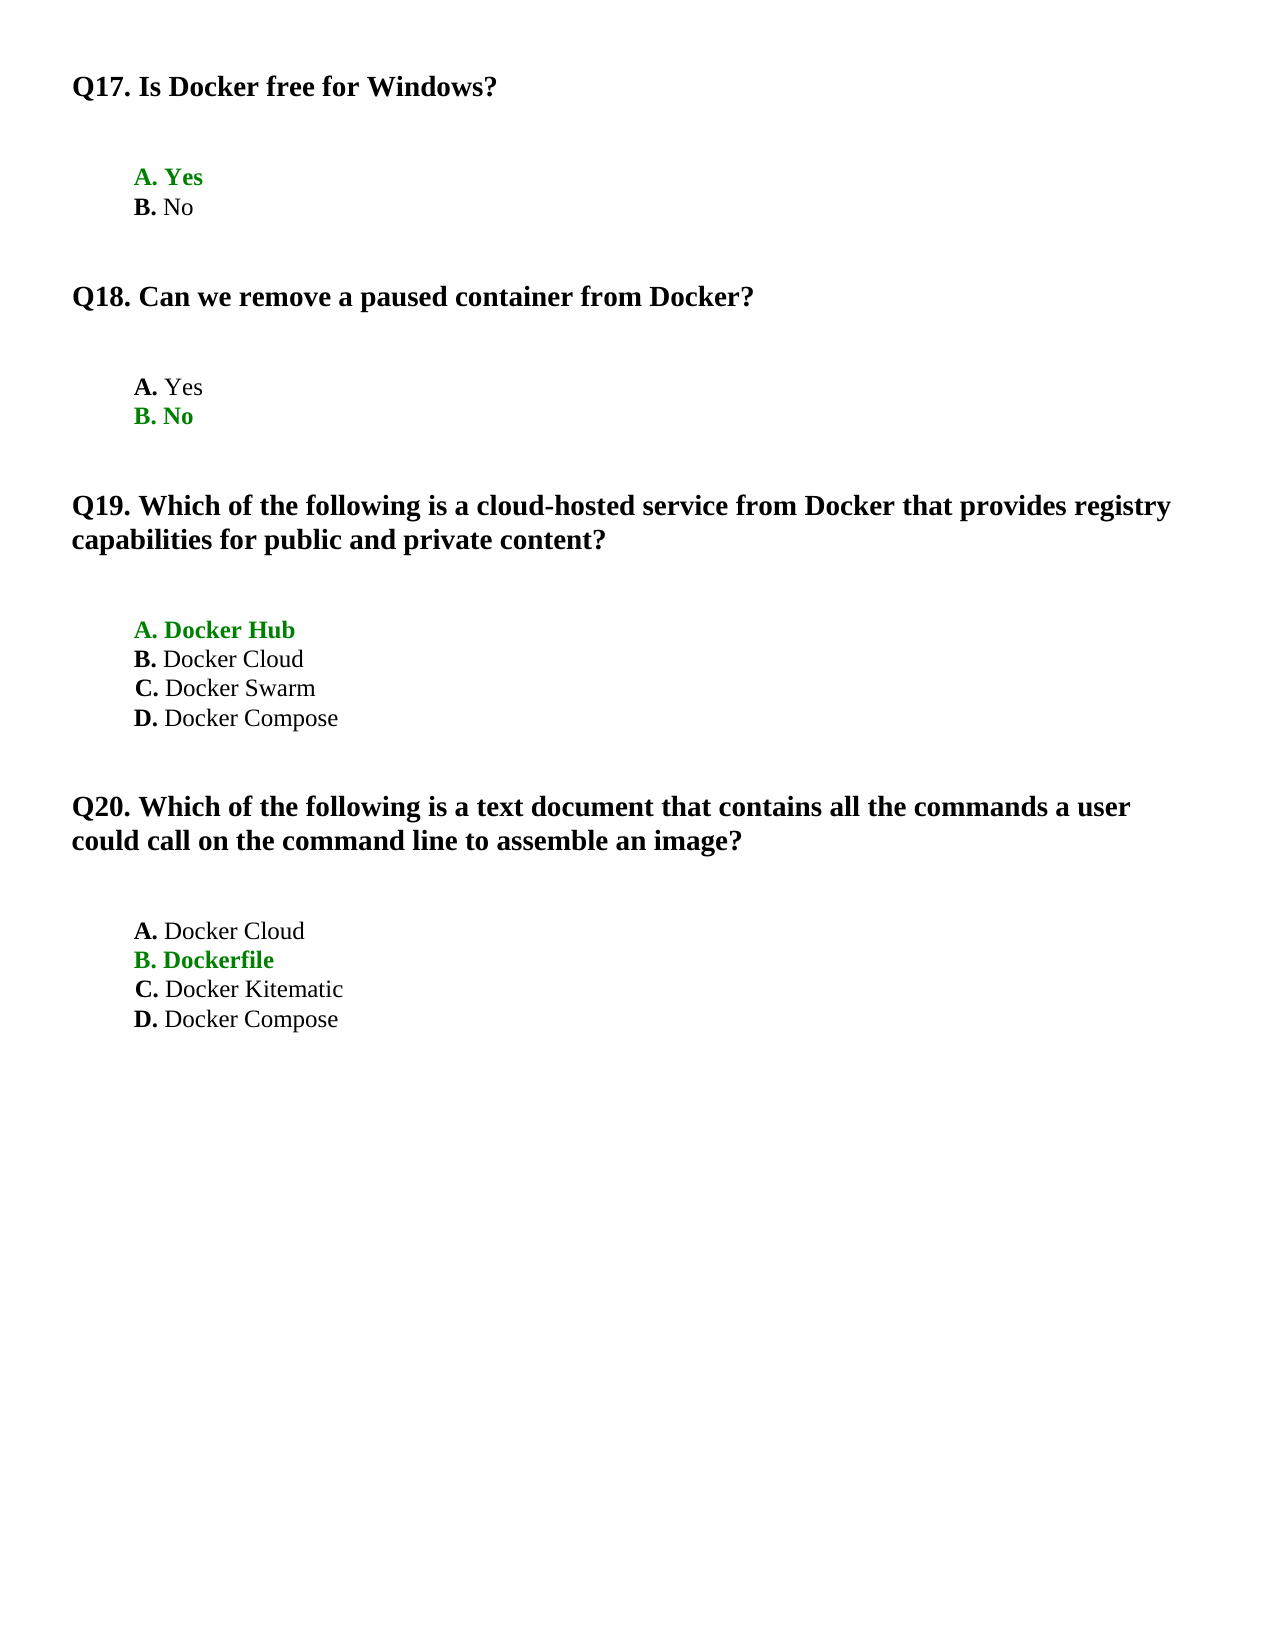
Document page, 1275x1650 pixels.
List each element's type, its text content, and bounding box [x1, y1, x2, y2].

text B. Dockerfile [134, 945, 1196, 974]
text B. No [134, 192, 1196, 220]
text D. Docker Compose [134, 703, 1196, 731]
text C. Docker Swarm [134, 673, 1196, 702]
text B. No [134, 401, 1196, 430]
text B. Docker Cloud [134, 644, 1196, 673]
text A. Docker Cloud [133, 916, 1196, 945]
text A. Yes [133, 162, 1196, 191]
text C. Docker Kitematic [134, 974, 1196, 1003]
text A. Yes [133, 372, 1196, 401]
text Q17. Is Docker free for Windows? [72, 69, 1196, 103]
text Q18. Can we remove a paused container from Docker? [72, 279, 1196, 313]
text Q19. Which of the following is a cloud-hosted service from Docker that provides registry capabilities for public and private content? [71, 489, 1178, 555]
text Q20. Which of the following is a text document that contains all the commands a user could call on the command line to assemble an image? [71, 790, 1138, 857]
text D. Docker Compose [134, 1004, 1196, 1033]
text A. Docker Hub [133, 615, 1196, 643]
